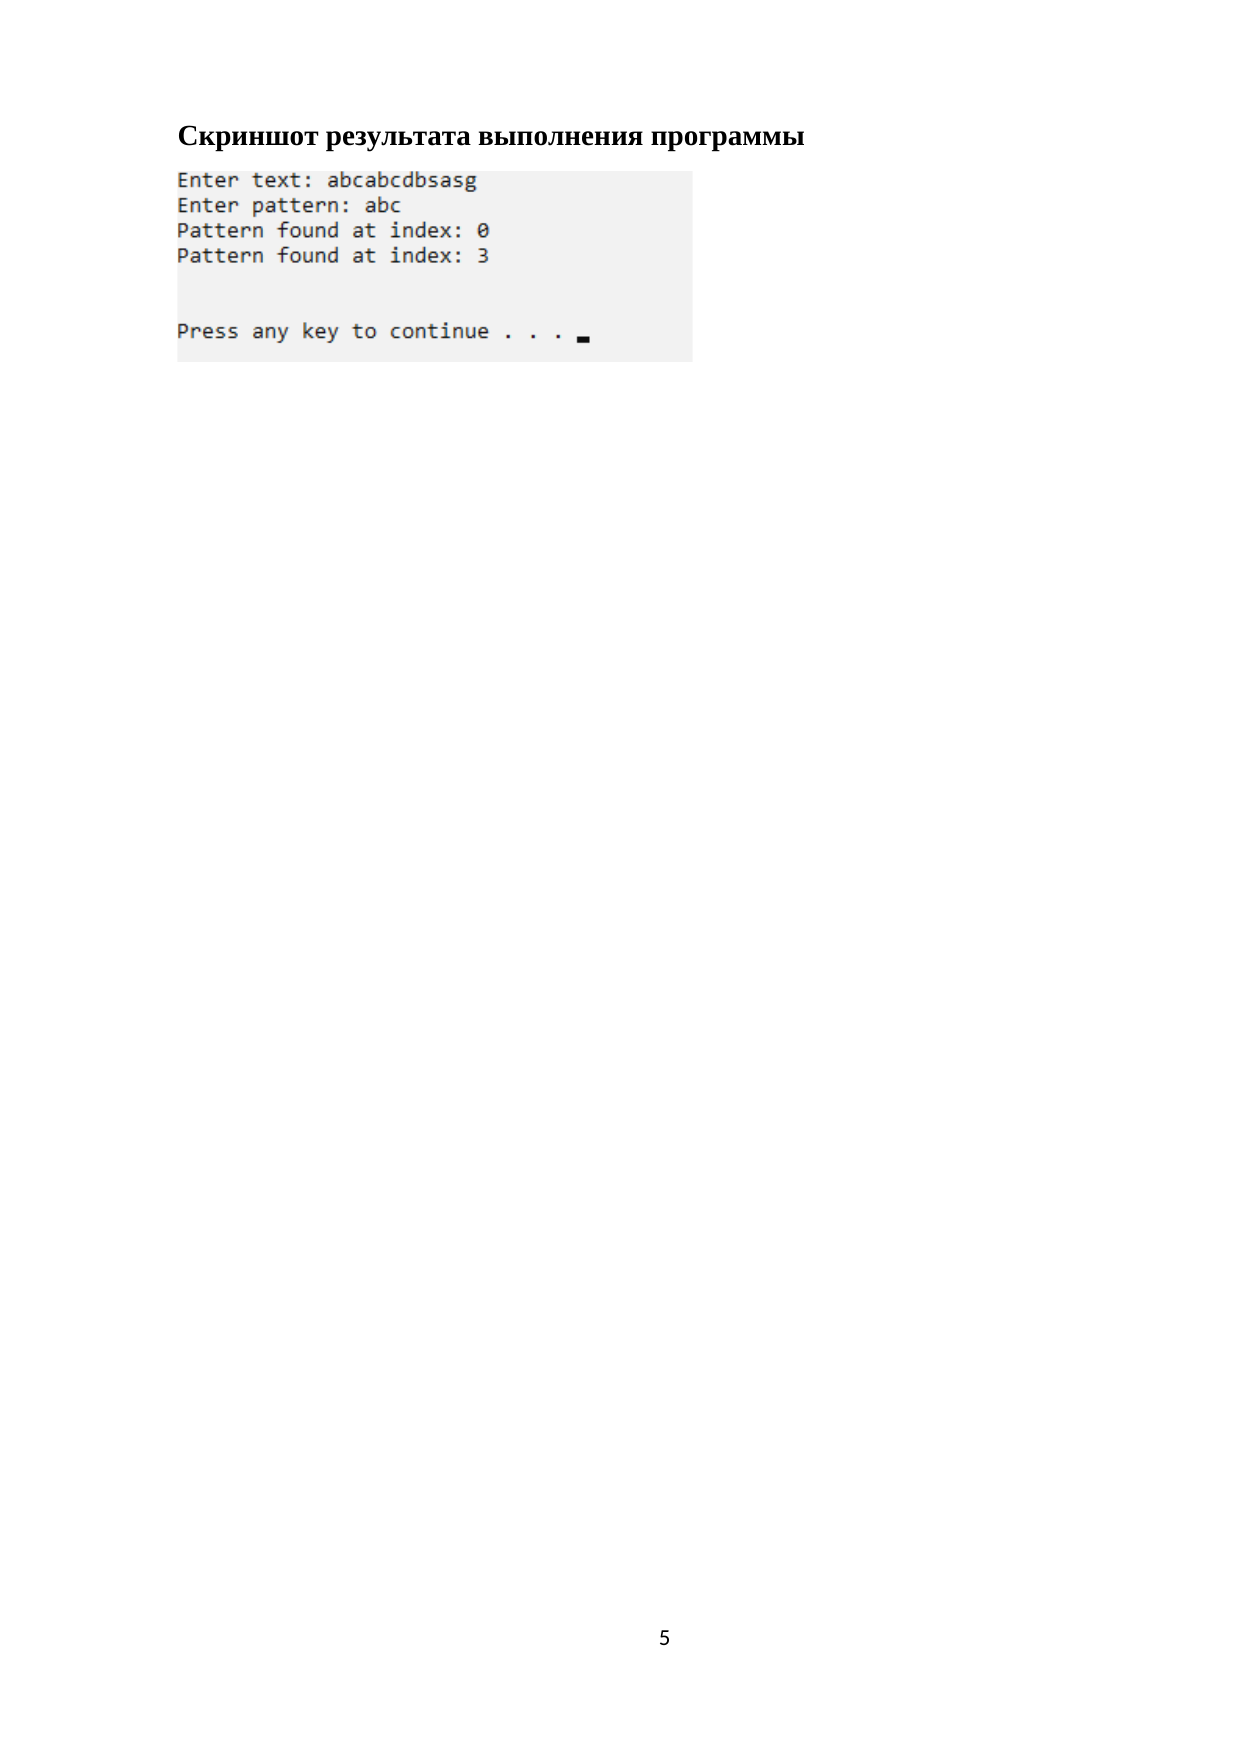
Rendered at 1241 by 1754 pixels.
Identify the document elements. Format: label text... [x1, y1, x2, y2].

picture [177, 171, 693, 362]
text Скриншот результата выполнения программы [177, 118, 1152, 152]
